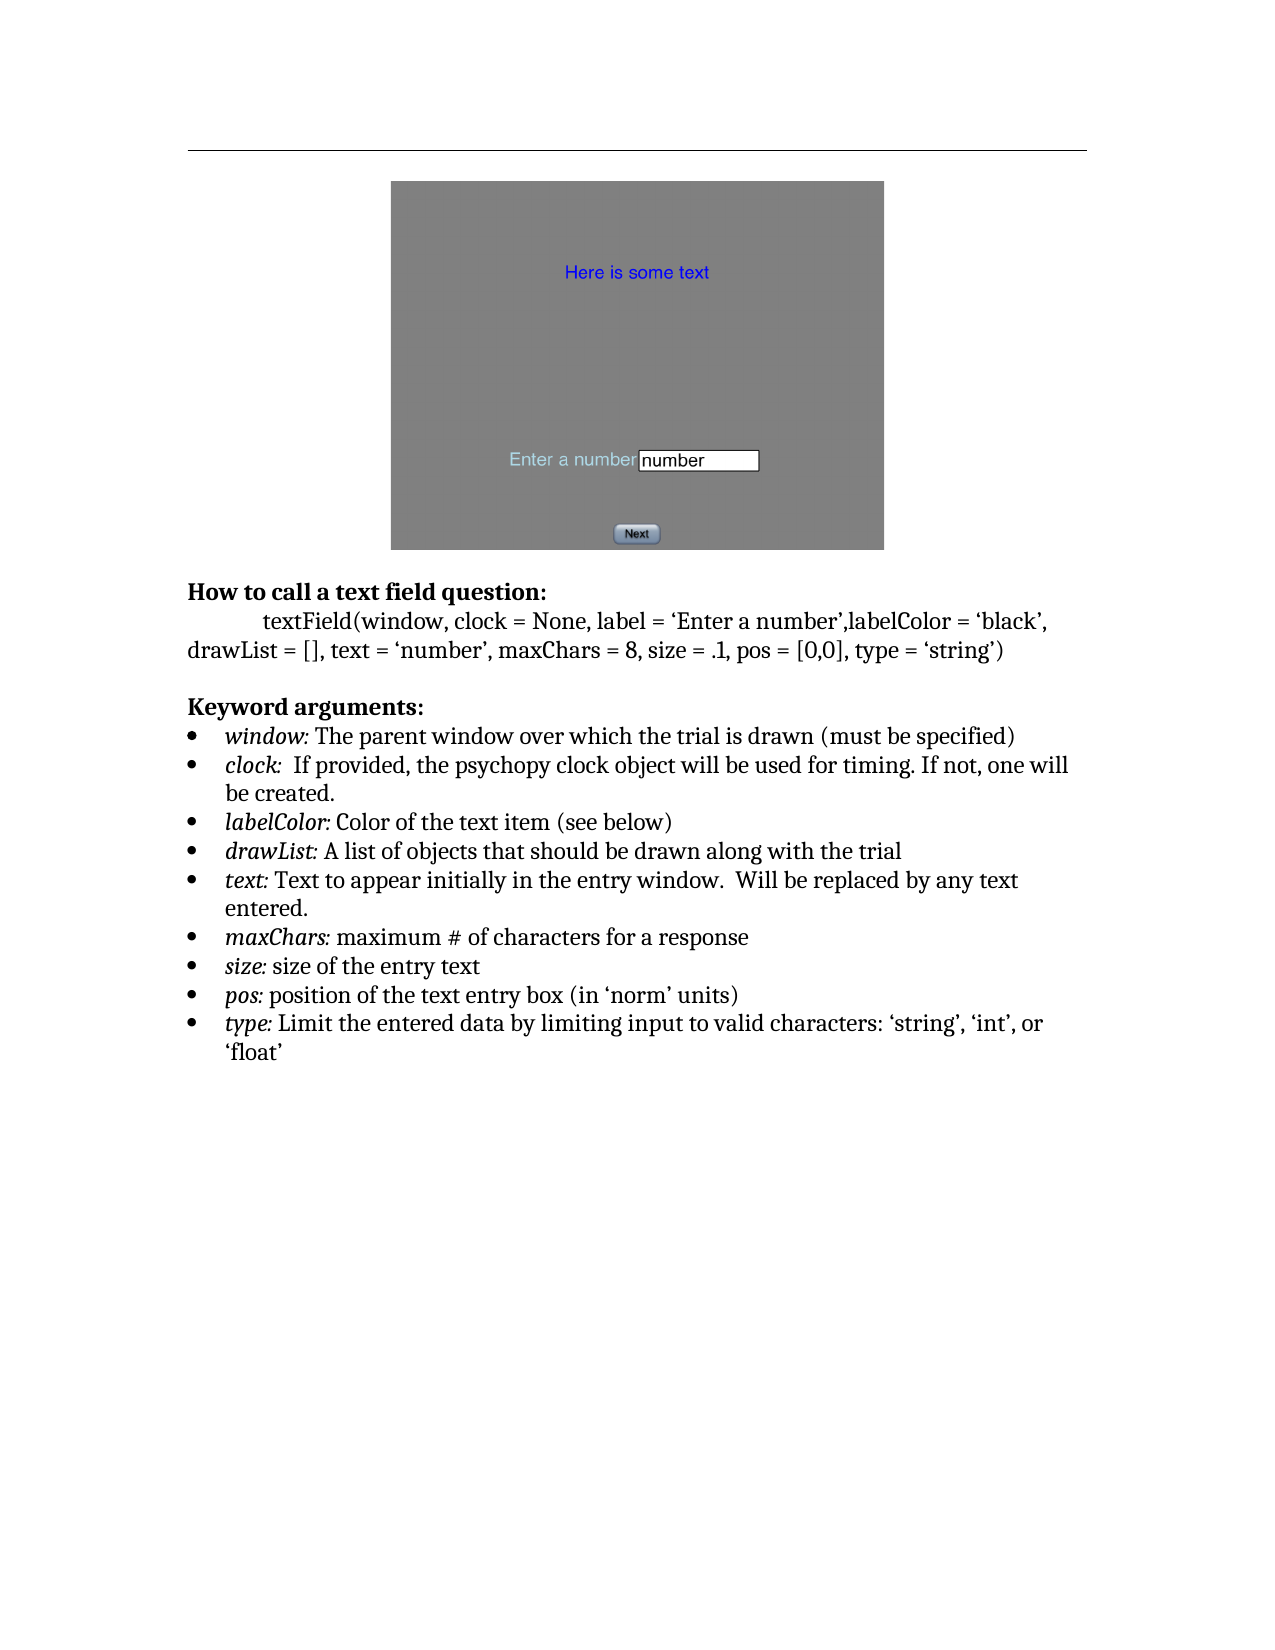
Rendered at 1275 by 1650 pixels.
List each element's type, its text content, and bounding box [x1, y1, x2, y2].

list maxChars: maximum # of characters for a response [187, 923, 1087, 952]
list pos: position of the text entry box (in ‘norm’ units) [187, 981, 1087, 1009]
text Keyword arguments: [187, 693, 1087, 722]
list window: The parent window over which the trial is drawn (must be specified) [187, 722, 1087, 751]
list text: Text to appear initially in the entry window. Will be replaced by any text entered. [187, 866, 1087, 923]
text textField(window, clock = None, label = ‘Enter a number’,labelColor = ‘black’, drawList = [], text = ‘number’, maxChars = 8, size = .1, pos = [0,0], type = ‘string’) [187, 607, 1087, 664]
list size: size of the entry text [187, 952, 1087, 981]
list clock: If provided, the psychopy clock object will be used for timing. If not, one will be created. [187, 751, 1087, 808]
text How to call a text field question: [187, 578, 1087, 607]
list drawList: A list of objects that should be drawn along with the trial [187, 837, 1087, 866]
list labelColor: Color of the text item (see below) [187, 808, 1087, 837]
picture [390, 181, 885, 550]
list type: Limit the entered data by limiting input to valid characters: ‘string’, ‘int’, or ‘float’ [187, 1009, 1087, 1067]
